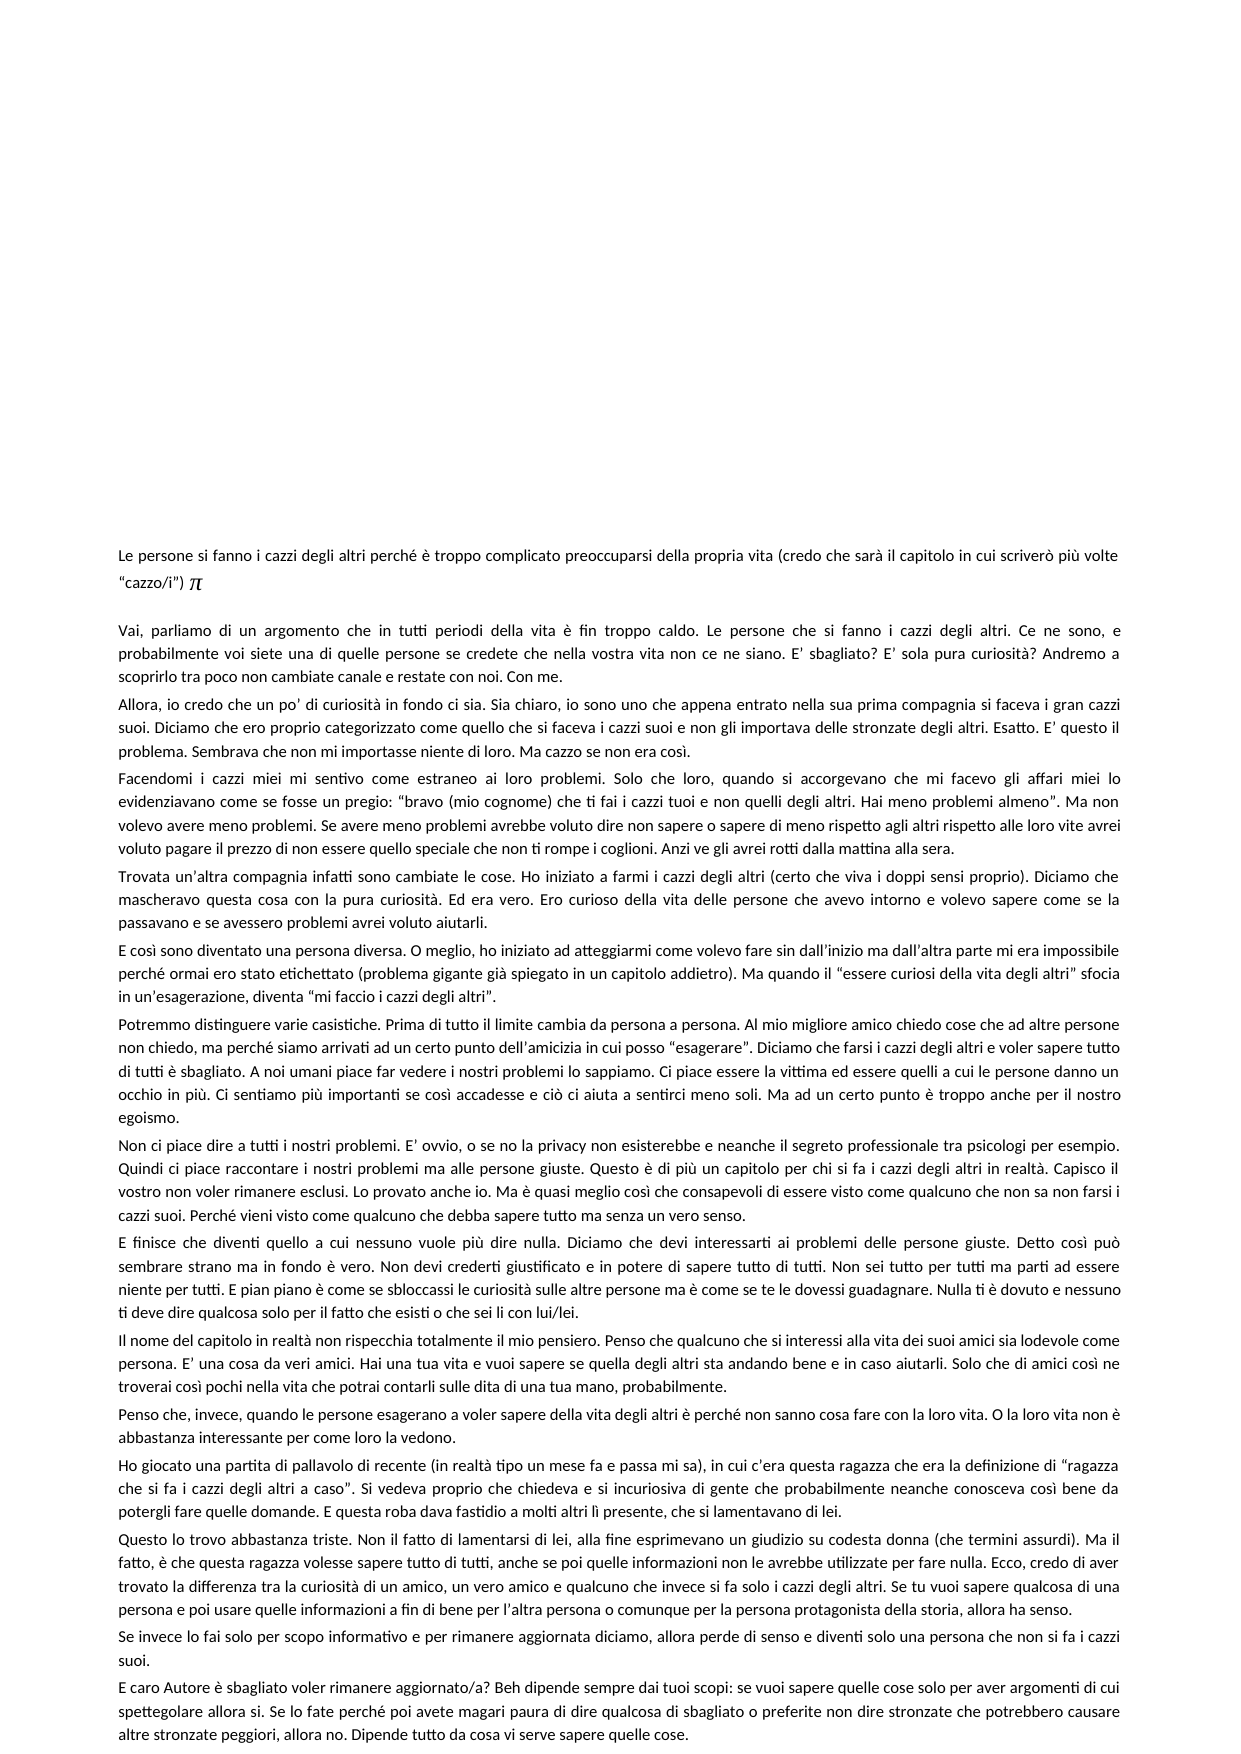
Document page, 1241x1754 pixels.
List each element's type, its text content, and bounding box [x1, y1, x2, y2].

text Allora, io credo che un po’ di curiosità in fondo ci sia. Sia chiaro, io sono uno che appena entrato nella sua prima compagnia si faceva i gran cazzi suoi. Diciamo che ero proprio categorizzato come quello che si faceva i cazzi suoi e non gli importava delle stronzate degli altri. Esatto. E’ questo il problema. Sembrava che non mi importasse niente di loro. Ma cazzo se non era così. [118, 694, 1122, 761]
text Non ci piace dire a tutti i nostri problemi. E’ ovvio, o se no la privacy non esisterebbe e neanche il segreto professionale tra psicologi per esempio. Quindi ci piace raccontare i nostri problemi ma alle persone giuste. Questo è di più un capitolo per chi si fa i cazzi degli altri in realtà. Capisco il vostro non voler rimanere esclusi. Lo provato anche io. Ma è quasi meglio così che consapevoli di essere visto come qualcuno che non sa non farsi i cazzi suoi. Perché vieni visto come qualcuno che debba sapere tutto ma senza un vero senso. [118, 1135, 1122, 1225]
text E così sono diventato una persona diversa. O meglio, ho iniziato ad atteggiarmi come volevo fare sin dall’inizio ma dall’altra parte mi era impossibile perché ormai ero stato etichettato (problema gigante già spiegato in un capitolo addietro). Ma quando il “essere curiosi della vita degli altri” sfocia in un’esagerazione, diventa “mi faccio i cazzi degli altri”. [118, 940, 1122, 1007]
text Se invece lo fai solo per scopo informativo e per rimanere aggiornata diciamo, allora perde di senso e diventi solo una persona che non si fa i cazzi suoi. [118, 1627, 1122, 1670]
text Questo lo trovo abbastanza triste. Non il fatto di lamentarsi di lei, alla fine esprimevano un giudizio su codesta donna (che termini assurdi). Ma il fatto, è che questa ragazza volesse sapere tutto di tutti, anche se poi quelle informazioni non le avrebbe utilizzate per fare nulla. Ecco, credo di aver trovato la differenza tra la curiosità di un amico, un vero amico e qualcuno che invece si fa solo i cazzi degli altri. Se tu vuoi sapere qualcosa di una persona e poi usare quelle informazioni a fin di bene per l’altra persona o comunque per la persona protagonista della storia, allora ha senso. [118, 1529, 1122, 1619]
text Ho giocato una partita di pallavolo di recente (in realtà tipo un mese fa e passa mi sa), in cui c’era questa ragazza che era la definizione di “ragazza che si fa i cazzi degli altri a caso”. Si vedeva proprio che chiedeva e si incuriosiva di gente che probabilmente neanche conosceva così bene da potergli fare quelle domande. E questa roba dava fastidio a molti altri lì presente, che si lamentavano di lei. [118, 1455, 1122, 1522]
text Potremmo distinguere varie casistiche. Prima di tutto il limite cambia da persona a persona. Al mio migliore amico chiedo cose che ad altre persone non chiedo, ma perché siamo arrivati ad un certo punto dell’amicizia in cui posso “esagerare”. Diciamo che farsi i cazzi degli altri e voler sapere tutto di tutti è sbagliato. A noi umani piace far vedere i nostri problemi lo sappiamo. Ci piace essere la vittima ed essere quelli a cui le persone danno un occhio in più. Ci sentiamo più importanti se così accadesse e ciò ci aiuta a sentirci meno soli. Ma ad un certo punto è troppo anche per il nostro egoismo. [118, 1014, 1122, 1128]
text Penso che, invece, quando le persone esagerano a voler sapere della vita degli altri è perché non sanno cosa fare con la loro vita. O la loro vita non è abbastanza interessante per come loro la vedono. [118, 1404, 1122, 1448]
text Vai, parliamo di un argomento che in tutti periodi della vita è fin troppo caldo. Le persone che si fanno i cazzi degli altri. Ce ne sono, e probabilmente voi siete una di quelle persone se credete che nella vostra vita non ce ne siano. E’ sbagliato? E’ sola pura curiosità? Andremo a scoprirlo tra poco non cambiate canale e restate con noi. Con me. [118, 620, 1122, 687]
text Il nome del capitolo in realtà non rispecchia totalmente il mio pensiero. Penso che qualcuno che si interessi alla vita dei suoi amici sia lodevole come persona. E’ una cosa da veri amici. Hai una tua vita e vuoi sapere se quella degli altri sta andando bene e in caso aiutarli. Solo che di amici così ne troverai così pochi nella vita che potrai contarli sulle dita di una tua mano, probabilmente. [118, 1330, 1122, 1397]
text Facendomi i cazzi miei mi sentivo come estraneo ai loro problemi. Solo che loro, quando si accorgevano che mi facevo gli affari miei lo evidenziavano come se fosse un pregio: “bravo (mio cognome) che ti fai i cazzi tuoi e non quelli degli altri. Hai meno problemi almeno”. Ma non volevo avere meno problemi. Se avere meno problemi avrebbe voluto dire non sapere o sapere di meno rispetto agli altri rispetto alle loro vite avrei voluto pagare il prezzo di non essere quello speciale che non ti rompe i coglioni. Anzi ve gli avrei rotti dalla mattina alla sera. [118, 768, 1122, 859]
text E caro Autore è sbagliato voler rimanere aggiornato/a? Beh dipende sempre dai tuoi scopi: se vuoi sapere quelle cose solo per aver argomenti di cui spettegolare allora si. Se lo fate perché poi avete magari paura di dire qualcosa di sbagliato o preferite non dire stronzate che potrebbero causare altre stronzate peggiori, allora no. Dipende tutto da cosa vi serve sapere quelle cose. [118, 1677, 1122, 1744]
text Le persone si fanno i cazzi degli altri perché è troppo complicato preoccuparsi della propria vita (credo che sarà il capitolo in cui scriverò più volte “cazzo/i”) [118, 545, 1122, 596]
text Trovata un’altra compagnia infatti sono cambiate le cose. Ho iniziato a farmi i cazzi degli altri (certo che viva i doppi sensi proprio). Diciamo che mascheravo questa cosa con la pura curiosità. Ed era vero. Ero curioso della vita delle persone che avevo intorno e volevo sapere come se la passavano e se avessero problemi avrei voluto aiutarli. [118, 866, 1122, 933]
text E finisce che diventi quello a cui nessuno vuole più dire nulla. Diciamo che devi interessarti ai problemi delle persone giuste. Detto così può sembrare strano ma in fondo è vero. Non devi crederti giustificato e in potere di sapere tutto di tutti. Non sei tutto per tutti ma parti ad essere niente per tutti. E pian piano è come se sbloccassi le curiosità sulle altre persone ma è come se te le dovessi guadagnare. Nulla ti è dovuto e nessuno ti deve dire qualcosa solo per il fatto che esisti o che sei li con lui/lei. [118, 1232, 1122, 1323]
